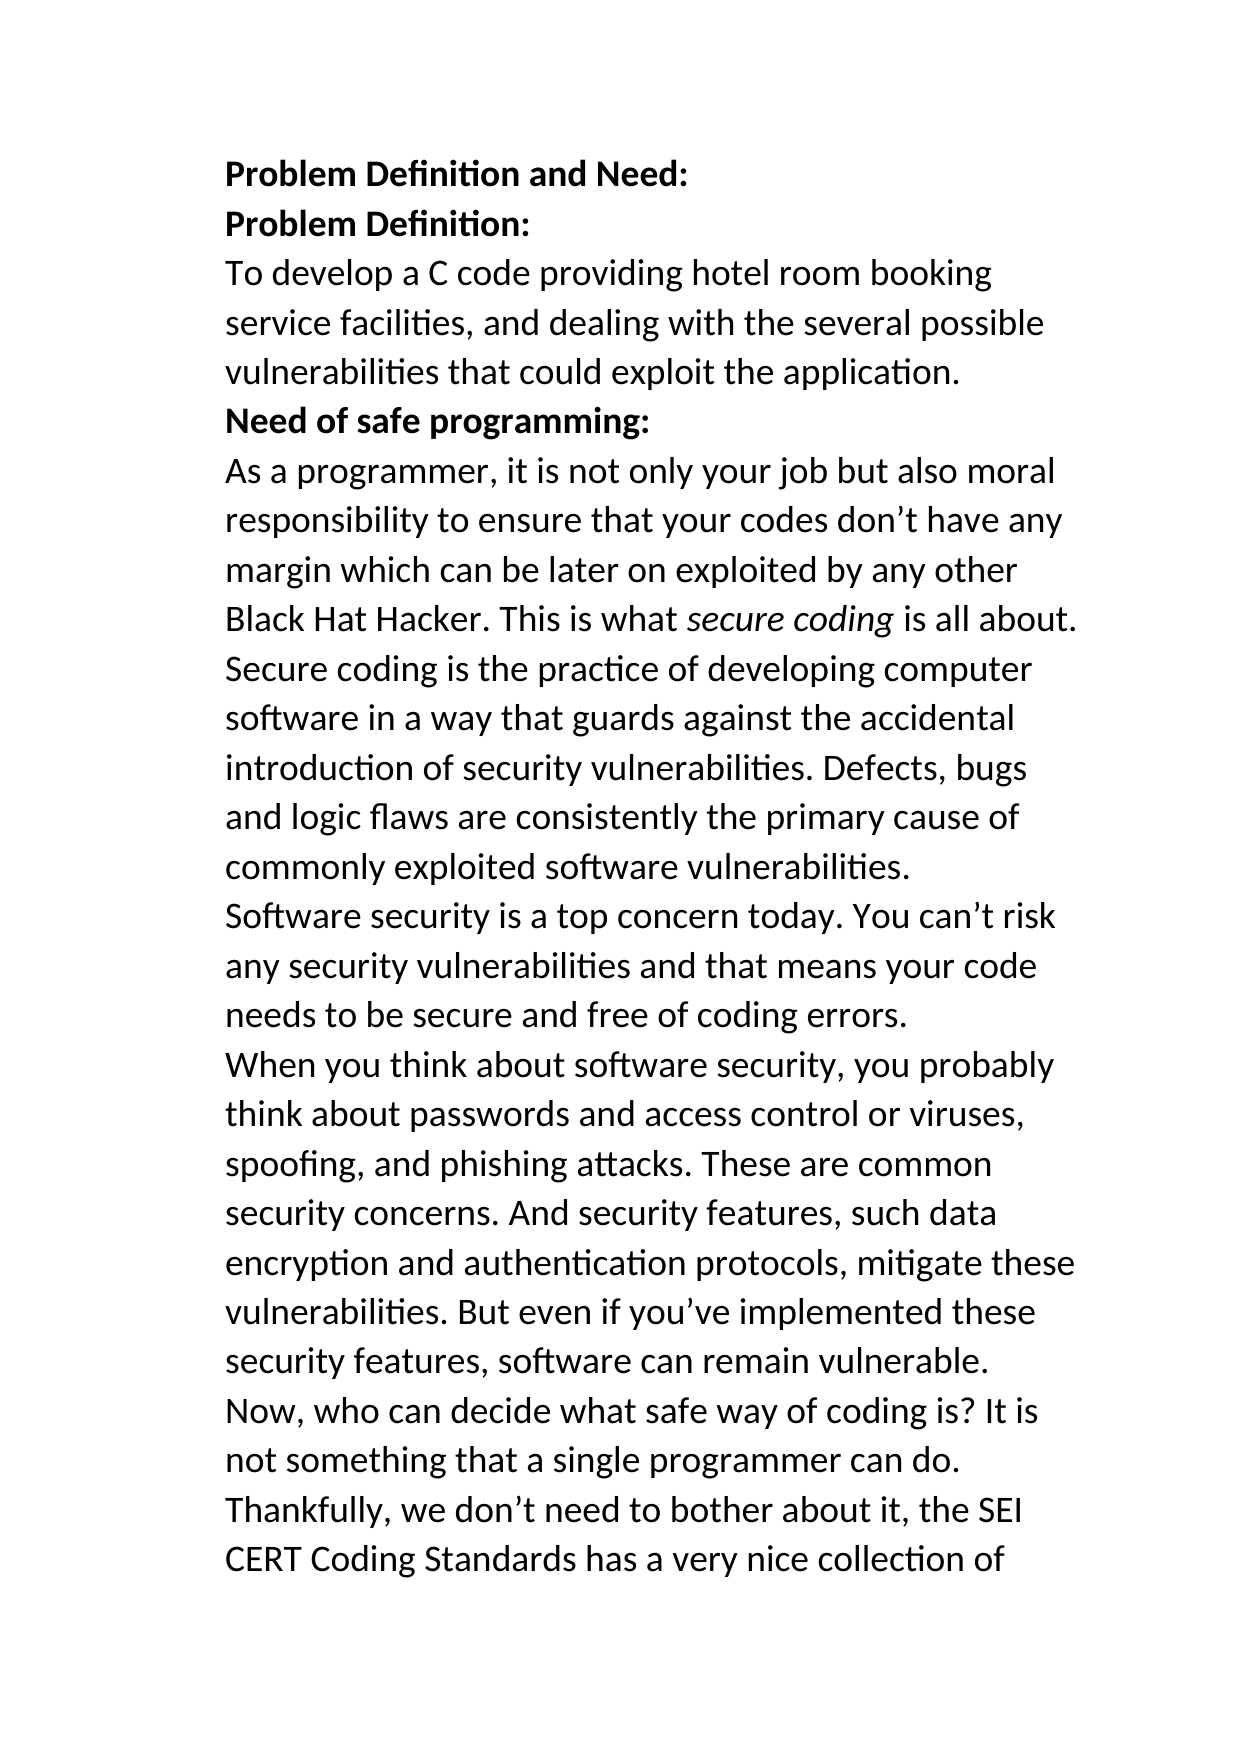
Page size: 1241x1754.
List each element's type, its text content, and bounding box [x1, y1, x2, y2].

list Problem Definition: [225, 199, 1090, 245]
list Need of safe programming: [225, 397, 1090, 443]
list When you think about software security, you probably think about passwords and access control or viruses, spoofing, and phishing attacks. These are common security concerns. And security features, such data encryption and authentication protocols, mitigate these vulnerabilities. But even if you’ve implemented these security features, software can remain vulnerable. [225, 1041, 1090, 1383]
list Software security is a top concern today. You can’t risk any security vulnerabilities and that means your code needs to be secure and free of coding errors. [225, 892, 1090, 1037]
list Problem Definition and Need: [225, 150, 1090, 196]
list As a programmer, it is not only your job but also moral responsibility to ensure that your codes don’t have any margin which can be later on exploited by any other Black Hat Hacker. This is what secure coding is all about. [225, 447, 1090, 641]
list Secure coding is the practice of developing computer software in a way that guards against the accidental introduction of security vulnerabilities. Defects, bugs and logic flaws are consistently the primary cause of commonly exploited software vulnerabilities. [225, 645, 1090, 888]
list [225, 1387, 1090, 1581]
list To develop a C code providing hotel room booking service facilities, and dealing with the several possible vulnerabilities that could exploit the application. [225, 249, 1090, 394]
